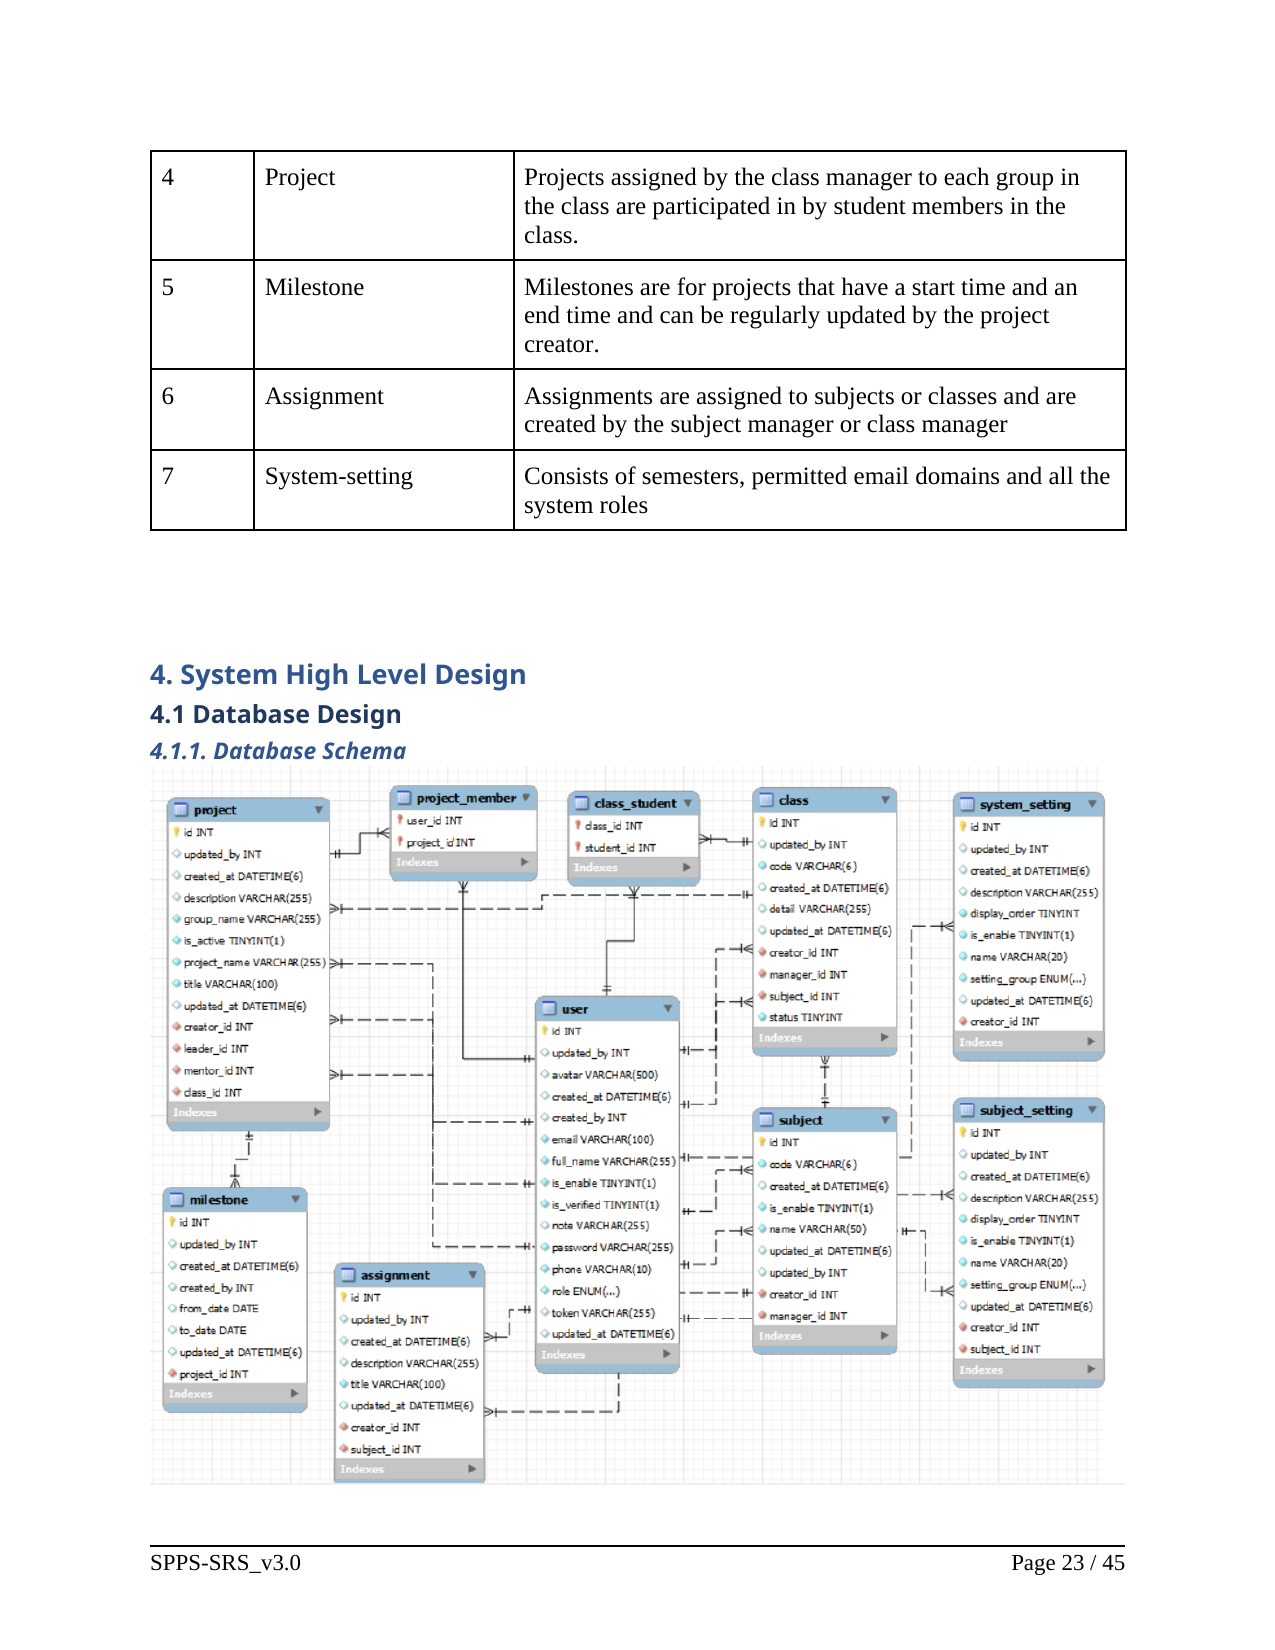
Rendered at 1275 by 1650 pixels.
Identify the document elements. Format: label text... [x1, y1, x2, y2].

table_cell 5 [152, 261, 253, 368]
subtitle 4.1.1. Database Schema [150, 735, 1125, 766]
table_cell 7 [152, 451, 253, 529]
table_cell Assignments are assigned to subjects or classes and are created by the subject manager or class manager [515, 370, 1125, 449]
table_cell System-setting [255, 451, 513, 529]
picture [150, 766, 1125, 1485]
table_cell Consists of semesters, permitted email domains and all the system roles [515, 451, 1125, 529]
table_cell Milestone [255, 261, 513, 368]
table_cell Assignment [255, 370, 513, 449]
table_cell Milestones are for projects that have a start time and an end time and can be regularly updated by the project creator. [515, 261, 1125, 368]
subtitle 4. System High Level Design [150, 656, 1125, 692]
table_cell 6 [152, 370, 253, 449]
table_cell Project [255, 152, 513, 259]
table_cell Projects assigned by the class manager to each group in the class are participated in by student members in the class. [515, 152, 1125, 259]
subtitle 4.1 Database Design [150, 697, 1125, 731]
table_cell 4 [152, 152, 253, 259]
